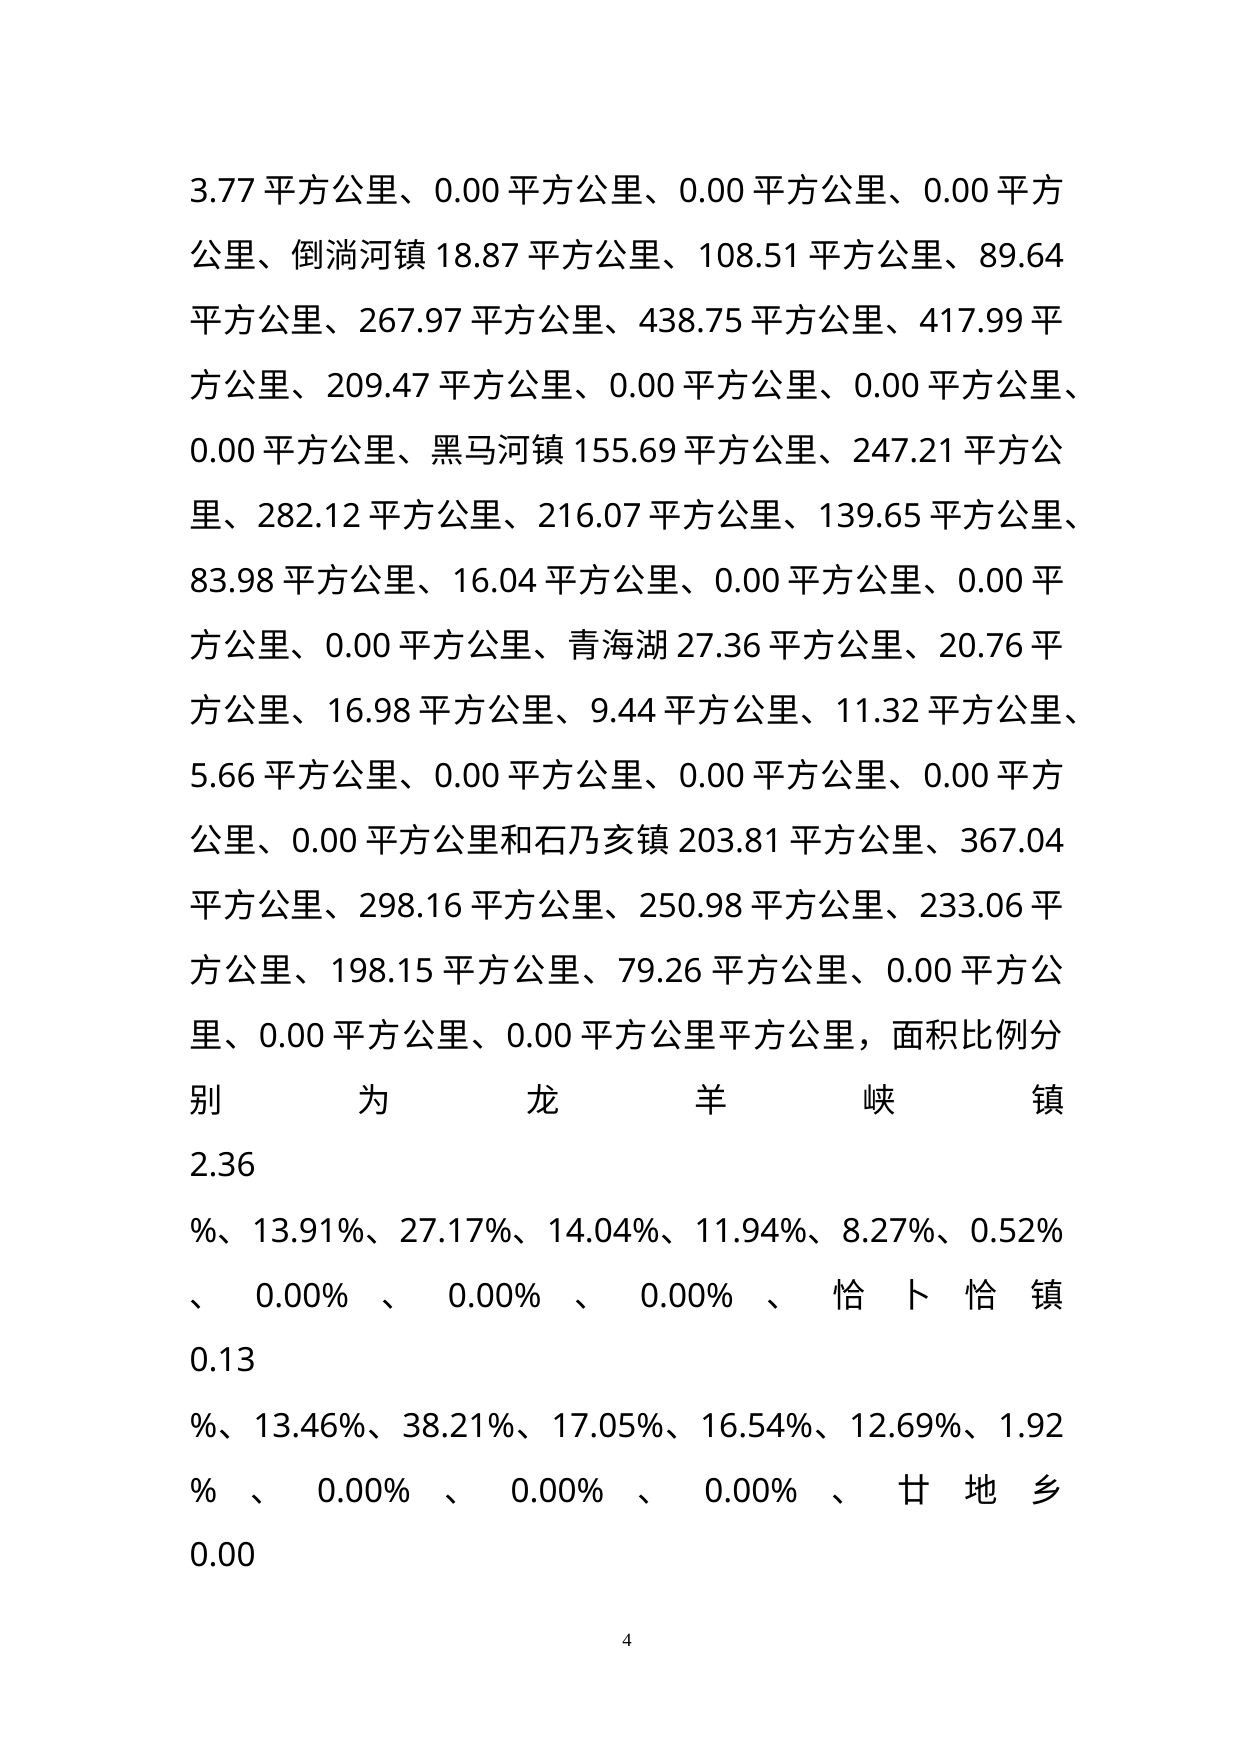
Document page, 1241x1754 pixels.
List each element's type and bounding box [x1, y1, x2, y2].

text [189, 156, 1064, 1586]
